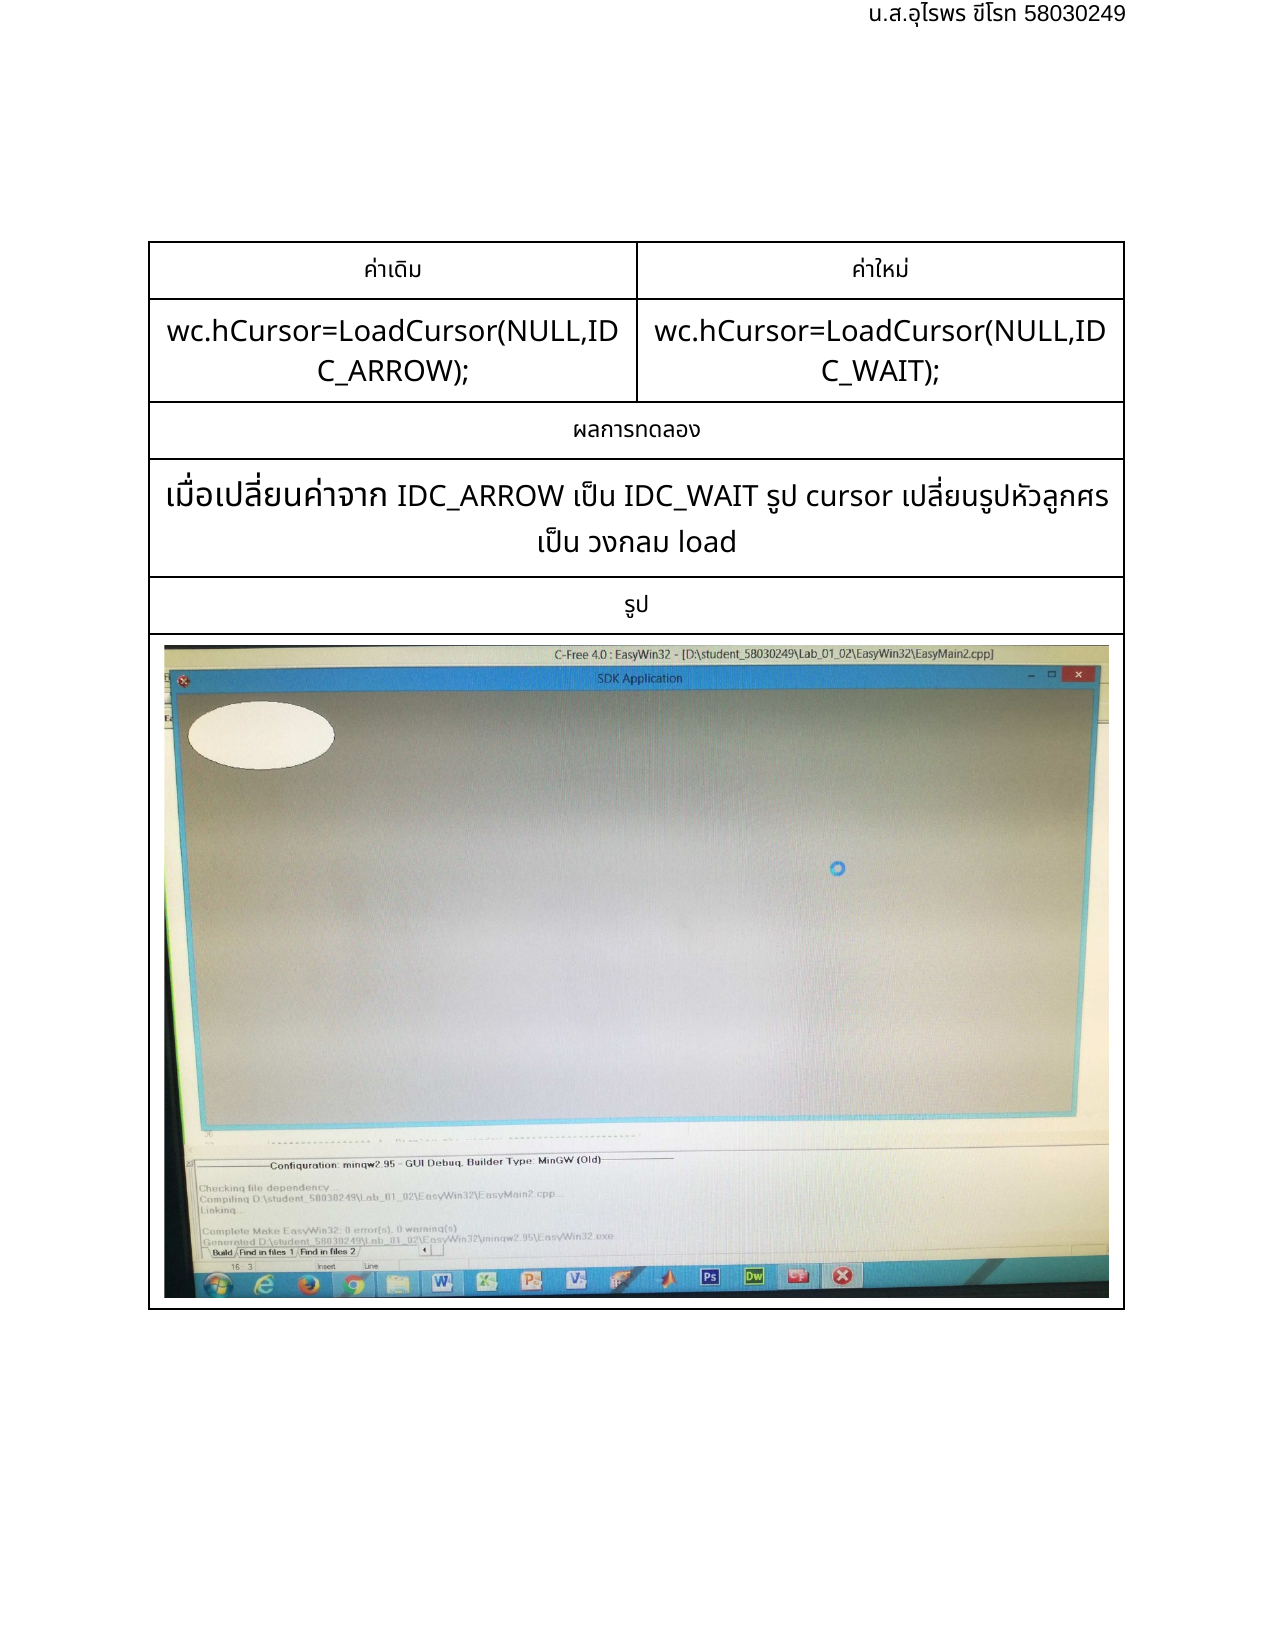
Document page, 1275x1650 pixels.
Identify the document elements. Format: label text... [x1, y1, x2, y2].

table_header ค่าใหม่ [638, 243, 1123, 298]
table_cell wc.hCursor=LoadCursor(NULL,IDC_ARROW); [150, 300, 636, 401]
table_cell เมื่อเปลี่ยนค่าจาก IDC_ARROW เป็น IDC_WAIT รูป cursor เปลี่ยนรูปหัวลูกศรเป็น วงกลม load [150, 460, 1123, 576]
table_cell [150, 635, 1123, 1308]
table_header ค่าเดิม [150, 243, 636, 298]
picture [164, 645, 1109, 1298]
table_cell รูป [150, 578, 1123, 633]
table_cell wc.hCursor=LoadCursor(NULL,IDC_WAIT); [638, 300, 1123, 401]
table_cell ผลการทดลอง [150, 403, 1123, 458]
